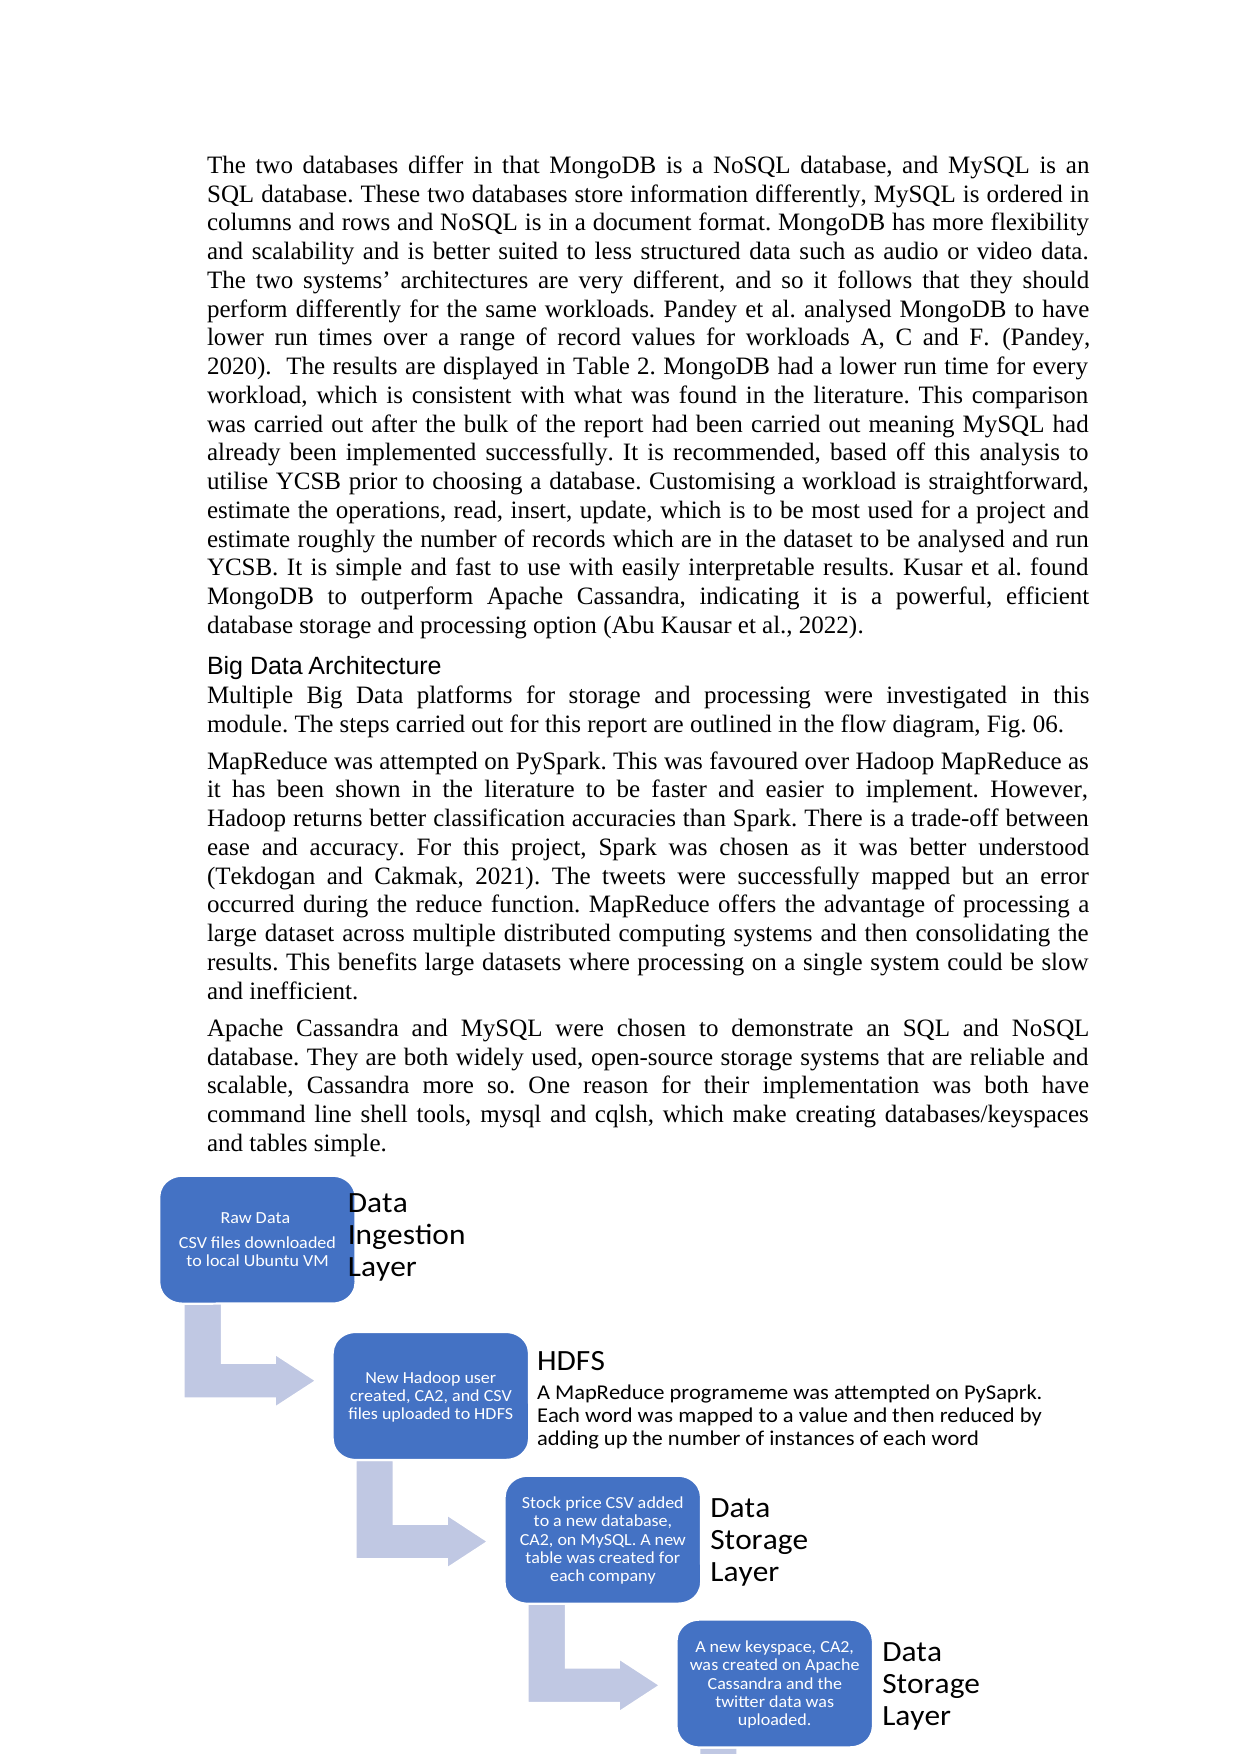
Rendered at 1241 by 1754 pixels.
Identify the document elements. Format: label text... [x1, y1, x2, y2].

text The two databases differ in that MongoDB is a NoSQL database, and MySQL is an SQL database. These two databases store information differently, MySQL is ordered in columns and rows and NoSQL is in a document format. MongoDB has more flexibility and scalability and is better suited to less structured data such as audio or video data. The two systems’ architectures are very different, and so it follows that they should perform differently for the same workloads. Pandey et al. analysed MongoDB to have lower run times over a range of record values for workloads A, C and F. (Pandey, 2020). The results are displayed in Table 2. MongoDB had a lower run time for every workload, which is consistent with what was found in the literature. This comparison was carried out after the bulk of the report had been carried out meaning MySQL had already been implemented successfully. It is recommended, based off this analysis to utilise YCSB prior to choosing a database. Customising a workload is straightforward, estimate the operations, read, insert, update, which is to be most used for a project and estimate roughly the number of records which are in the dataset to be analysed and run YCSB. It is simple and fast to use with easily interpretable results. Kusar et al. found MongoDB to outperform Apache Cassandra, indicating it is a powerful, efficient database storage and processing option (Abu Kausar et al., 2022). [207, 150, 1090, 639]
text Multiple Big Data platforms for storage and processing were investigated in this module. The steps carried out for this report are outlined in the flow diagram, Fig. 06. [207, 680, 1090, 737]
text Apache Cassandra and MySQL were chosen to demonstrate an SQL and NoSQL database. They are both widely used, open-source storage systems that are reliable and scalable, Cassandra more so. One reason for their implementation was both have command line shell tools, mysql and cqlsh, which make creating databases/keyspaces and tables simple. [207, 1013, 1090, 1157]
subtitle Big Data Architecture [207, 651, 1090, 680]
text MapReduce was attempted on PySpark. This was favoured over Hadoop MapReduce as it has been shown in the literature to be faster and easier to implement. However, Hadoop returns better classification accuracies than Spark. There is a trade-off between ease and accuracy. For this project, Spark was chosen as it was better understood (Tekdogan and Cakmak, 2021). The tweets were successfully mapped but an error occurred during the reduce function. MapReduce offers the advantage of processing a large dataset across multiple distributed computing systems and then consolidating the results. This benefits large datasets where processing on a single system could be slow and inefficient. [207, 746, 1090, 1004]
